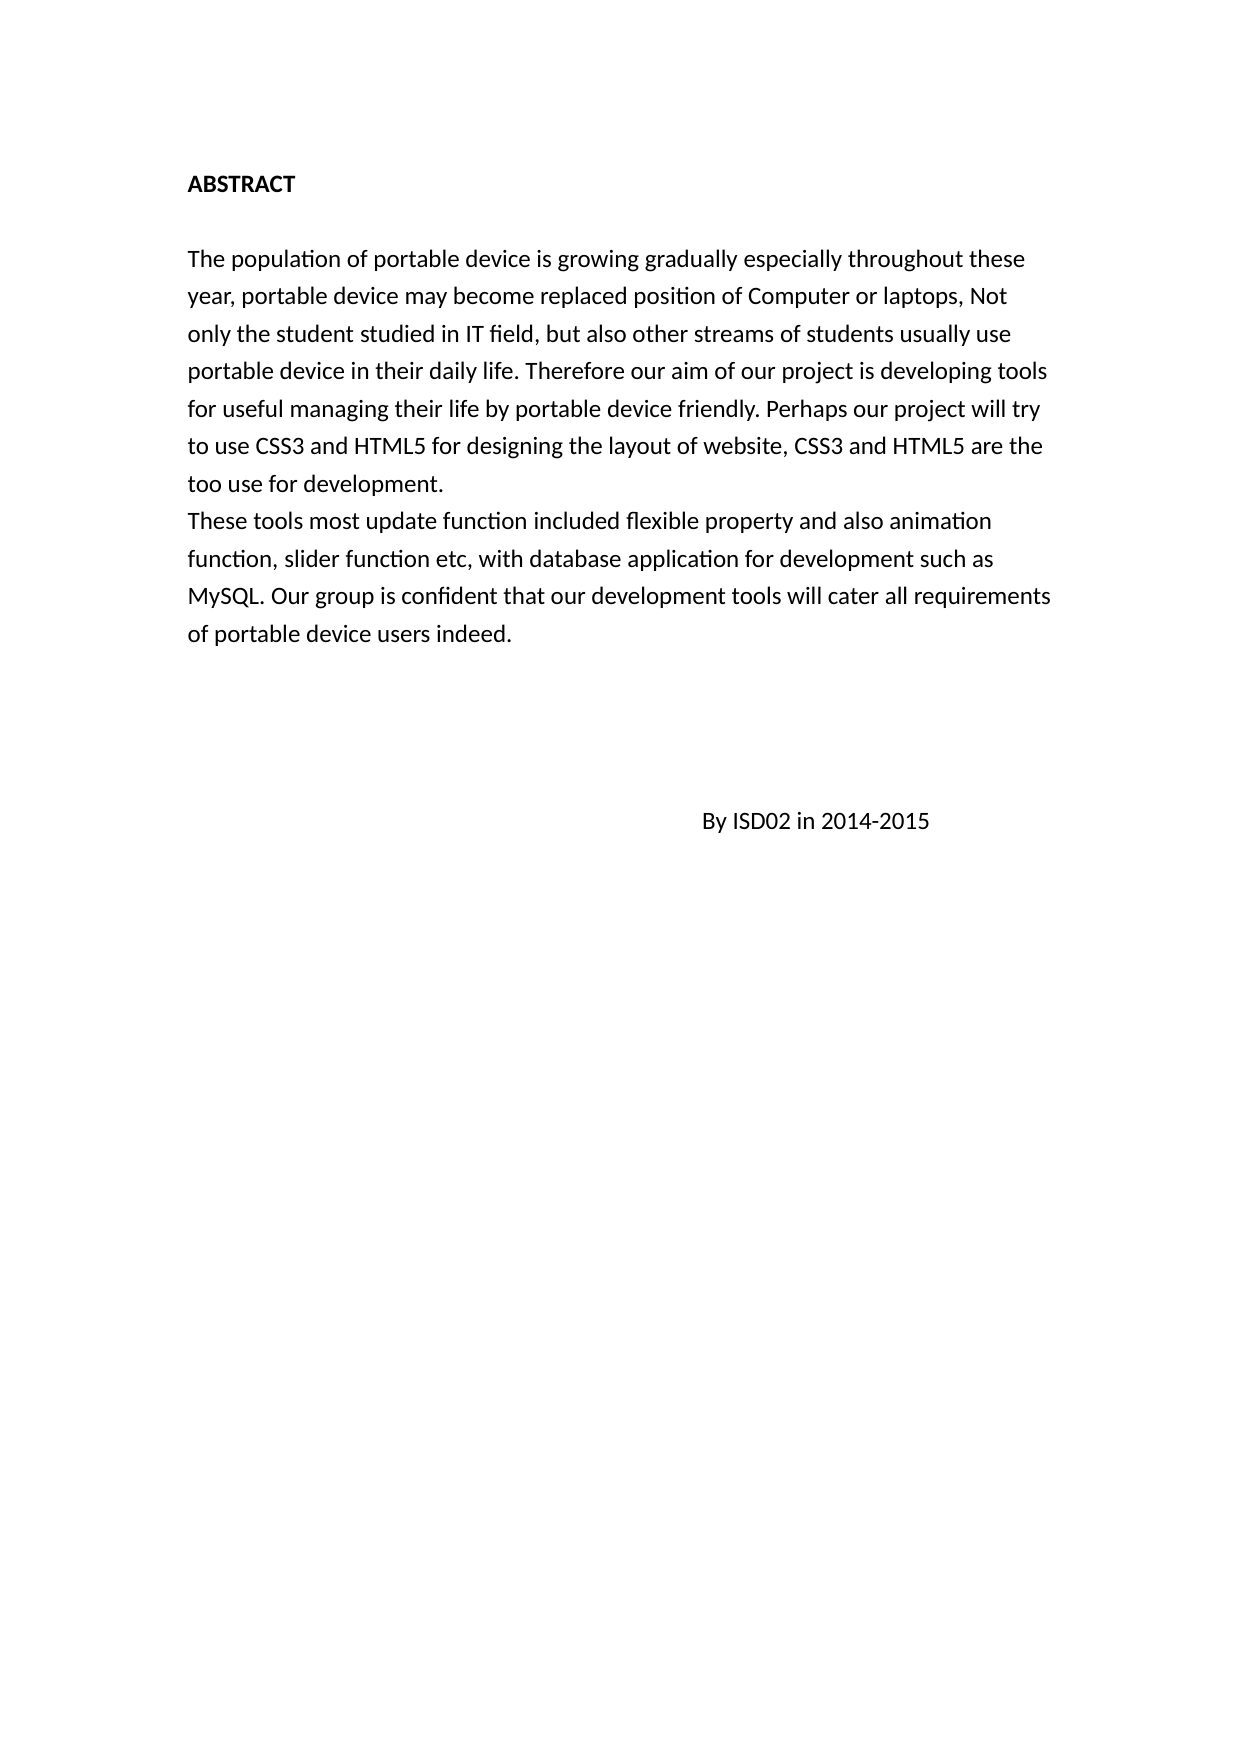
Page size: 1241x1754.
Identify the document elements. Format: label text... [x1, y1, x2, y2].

text These tools most update function included flexible property and also animation function, slider function etc, with database application for development such as MySQL. Our group is confident that our development tools will cater all requirements of portable device users indeed. [187, 502, 1053, 652]
text By ISD02 in 2014-2015 [187, 802, 1053, 839]
text The population of portable device is growing gradually especially throughout these year, portable device may become replaced position of Computer or laptops, Not only the student studied in IT field, but also other streams of students usually use portable device in their daily life. Therefore our aim of our project is developing tools for useful managing their life by portable device friendly. Perhaps our project will try to use CSS3 and HTML5 for designing the layout of website, CSS3 and HTML5 are the too use for development. [187, 239, 1053, 502]
text 6. LIMITATIONS & FURTHER DEVELOPMENTABSTRACT [187, 164, 1053, 202]
